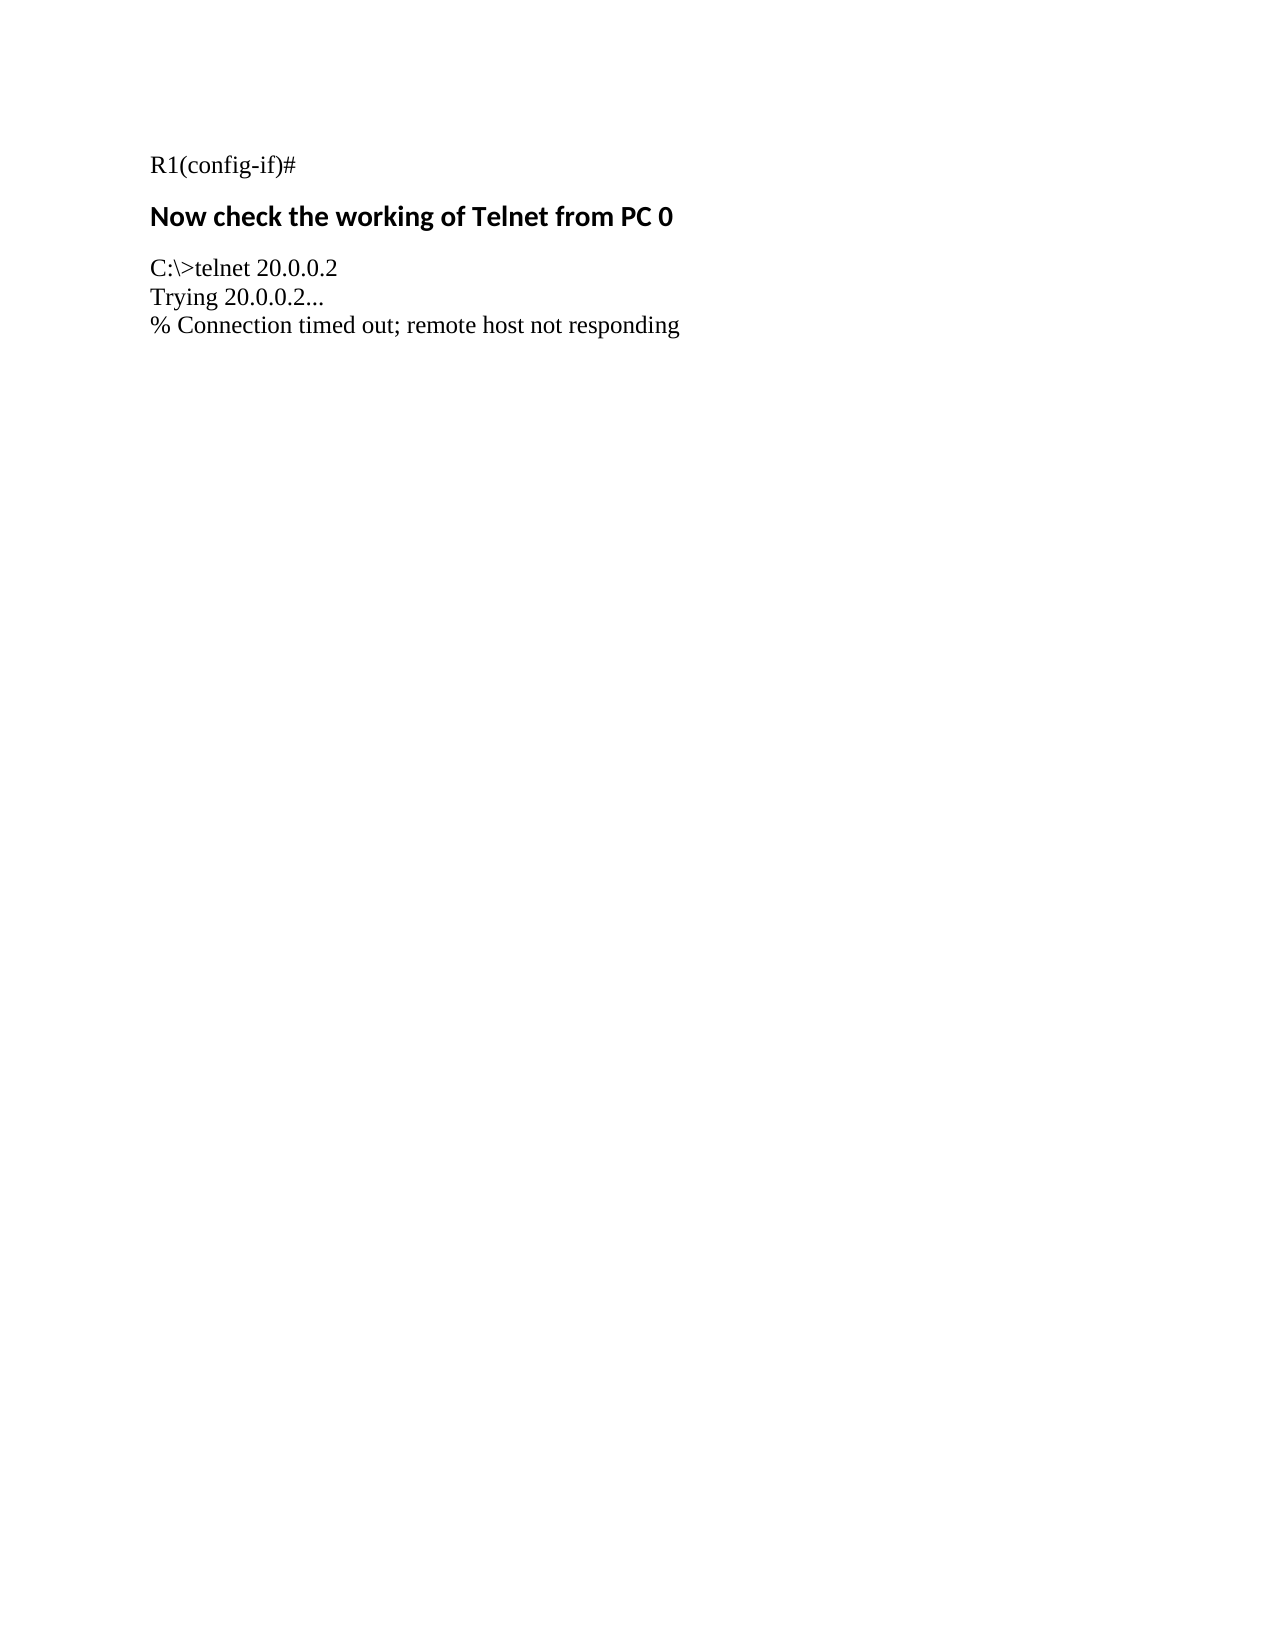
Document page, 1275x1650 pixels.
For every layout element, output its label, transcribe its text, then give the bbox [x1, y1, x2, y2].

text Now check the working of Telnet from PC 0 [150, 198, 1125, 233]
text Trying 20.0.0.2... [150, 282, 1125, 310]
text C:\>telnet 20.0.0.2 [150, 253, 1125, 282]
text % Connection timed out; remote host not responding [150, 310, 1125, 339]
text R1(config-if)# [150, 150, 1125, 179]
